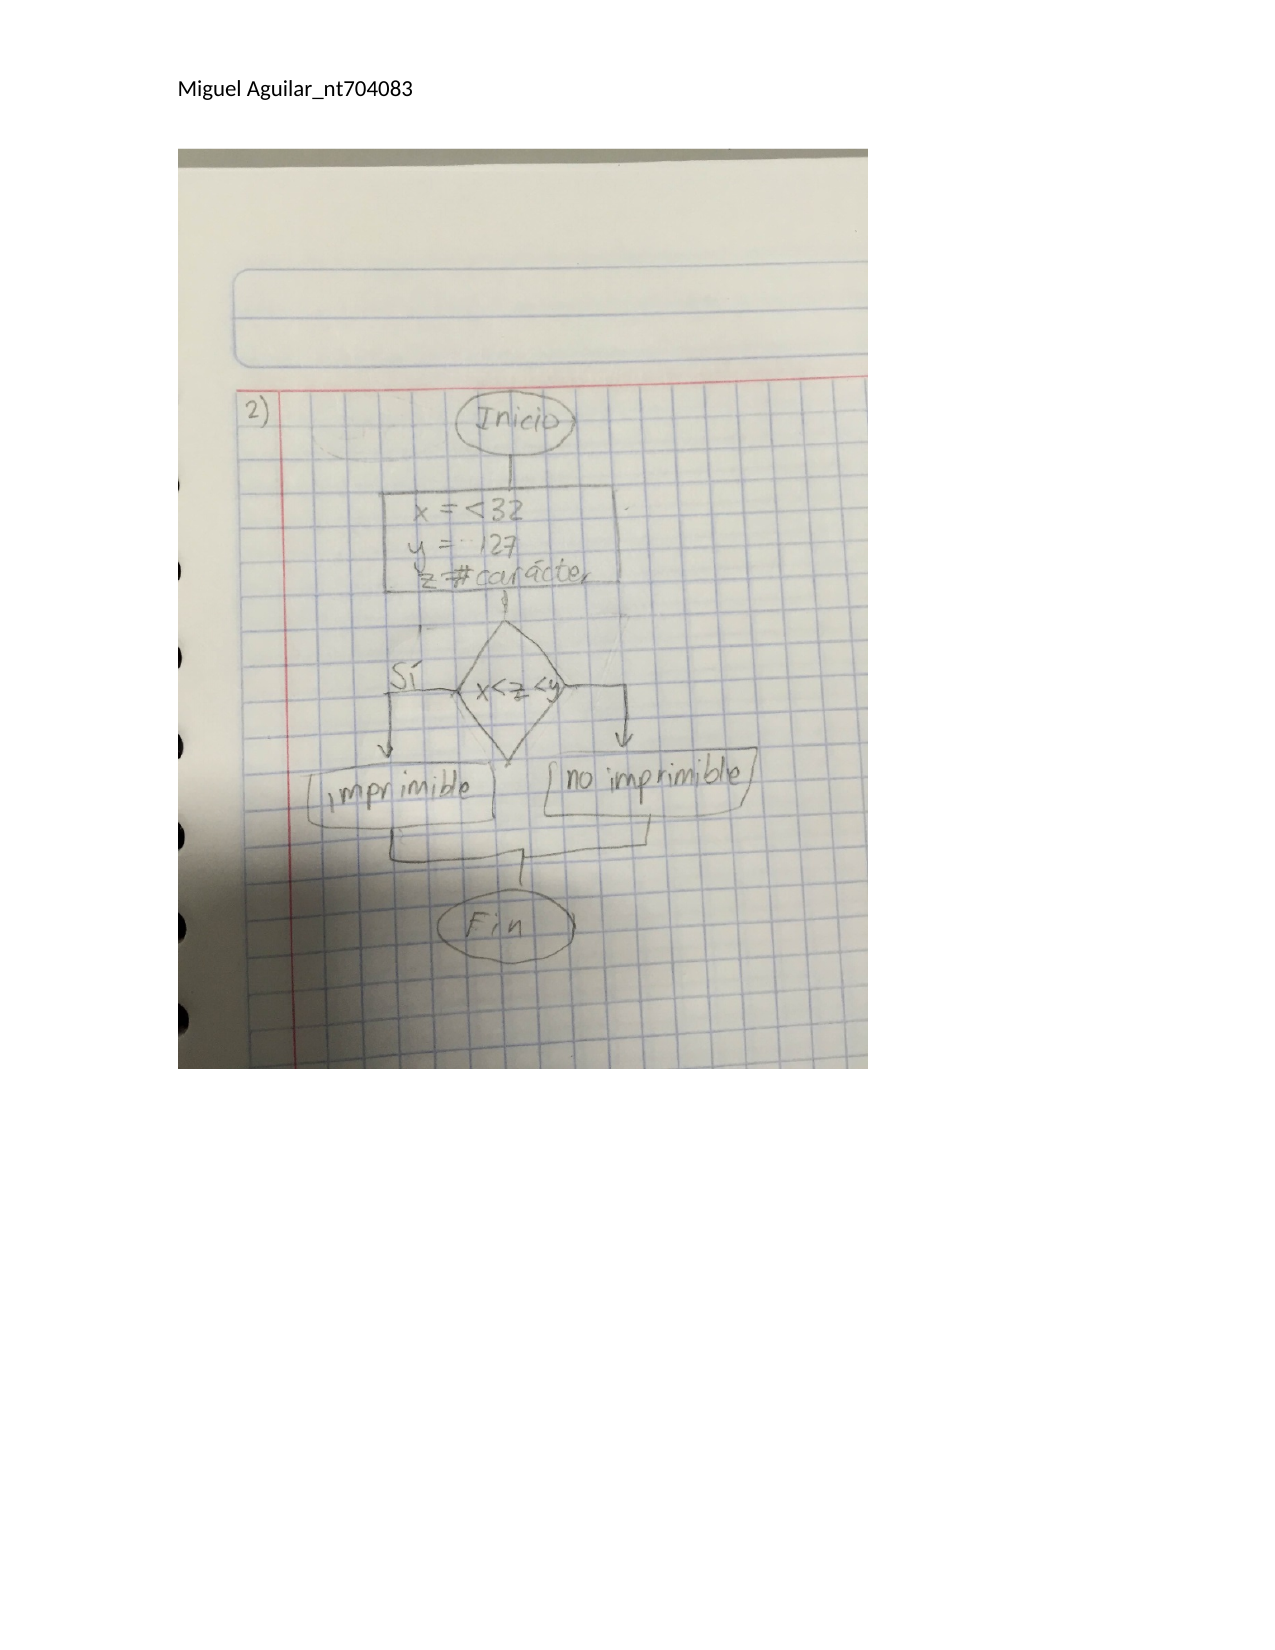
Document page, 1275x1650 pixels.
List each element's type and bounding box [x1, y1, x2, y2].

picture [178, 150, 868, 1068]
